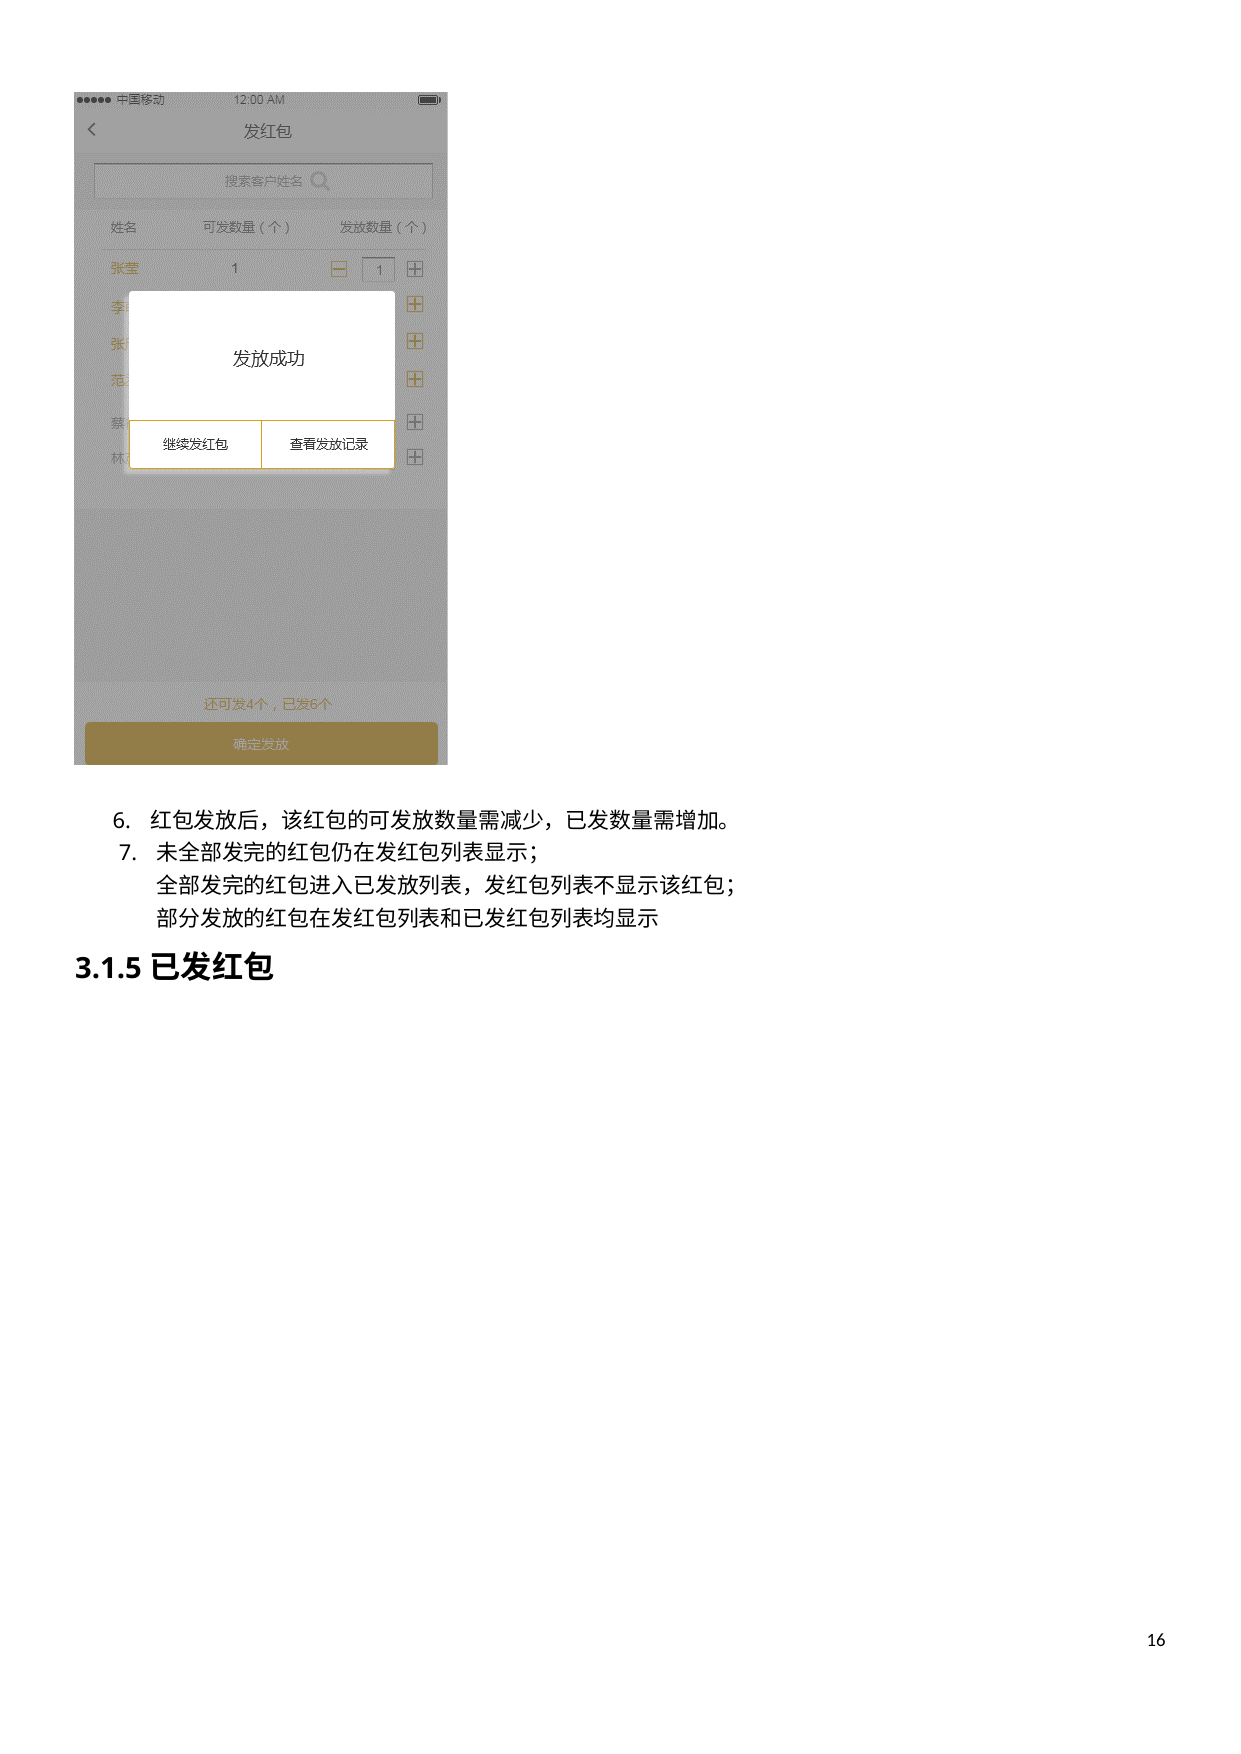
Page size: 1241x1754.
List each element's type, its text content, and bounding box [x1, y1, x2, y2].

list 红包发放后，该红包的可发放数量需减少，已发数量需增加。 [112, 803, 1165, 835]
list 未全部发完的红包仍在发红包列表显示； [119, 835, 1165, 868]
picture [73, 92, 448, 765]
list 部分发放的红包在发红包列表和已发红包列表均显示 [156, 900, 1165, 933]
subtitle 已发红包 [0, 933, 1165, 998]
list 全部发完的红包进入已发放列表，发红包列表不显示该红包； [156, 868, 1165, 900]
